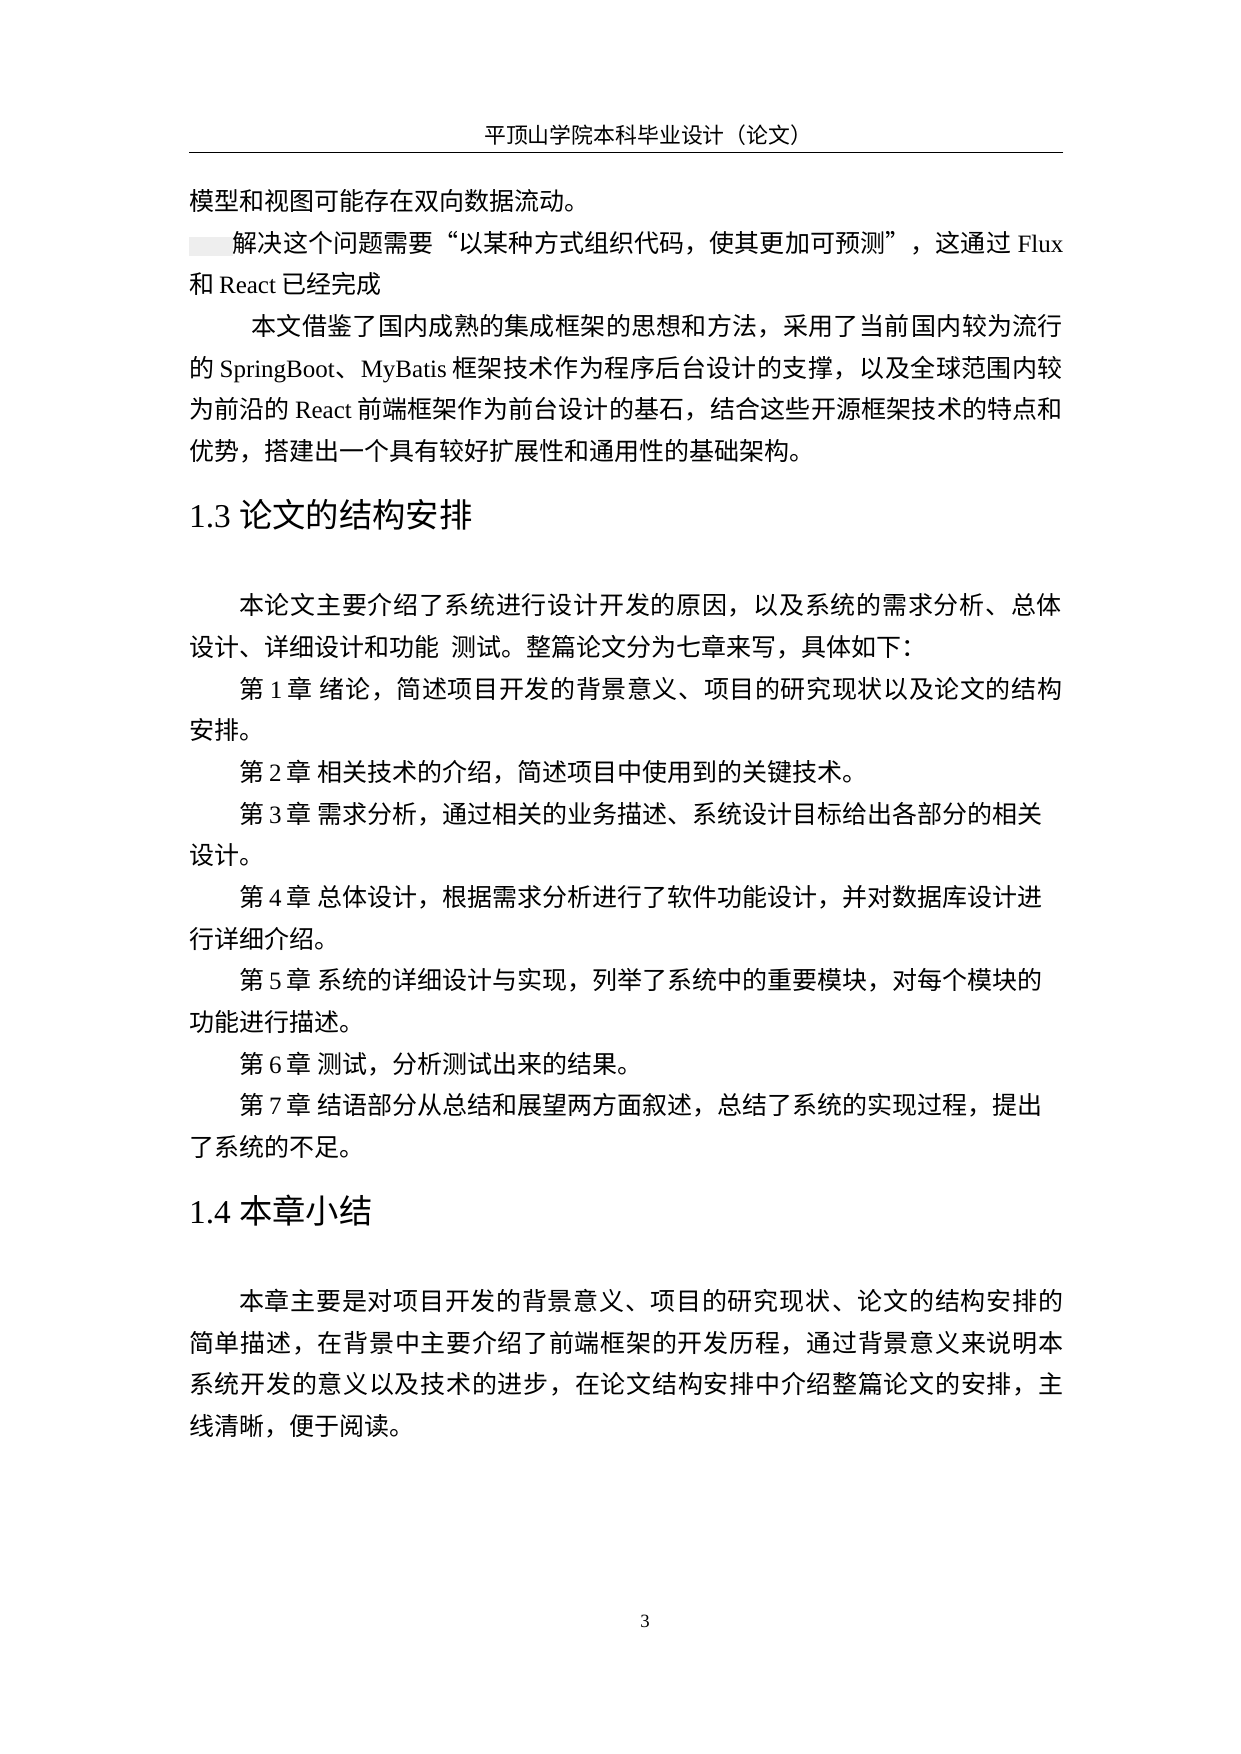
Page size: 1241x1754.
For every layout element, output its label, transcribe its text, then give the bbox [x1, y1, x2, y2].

text 第5章 系统的详细设计与实现，列举了系统中的重要模块，对每个模块的功能进行描述。 [189, 956, 1063, 1040]
text 本论文主要介绍了系统进行设计开发的原因，以及系统的需求分析、总体设计、详细设计和功能 测试。整篇论文分为七章来写，具体如下： [189, 581, 1063, 665]
text 第1章 绪论，简述项目开发的背景意义、项目的研究现状以及论文的结构安排。 [189, 665, 1063, 748]
subtitle 1.4 本章小结 [189, 1190, 1063, 1231]
text 第4章 总体设计，根据需求分析进行了软件功能设计，并对数据库设计进行详细介绍。 [189, 873, 1063, 956]
text 本文借鉴了国内成熟的集成框架的思想和方法，采用了当前国内较为流行的SpringBoot、MyBatis框架技术作为程序后台设计的支撑，以及全球范围内较为前沿的React前端框架作为前台设计的基石，结合这些开源框架技术的特点和优势，搭建出一个具有较好扩展性和通用性的基础架构。 [189, 302, 1063, 469]
text 本章主要是对项目开发的背景意义、项目的研究现状、论文的结构安排的简单描述，在背景中主要介绍了前端框架的开发历程，通过背景意义来说明本系统开发的意义以及技术的进步，在论文结构安排中介绍整篇论文的安排，主线清晰，便于阅读。 [189, 1277, 1063, 1444]
text 第2章 相关技术的介绍，简述项目中使用到的关键技术。 [189, 748, 1063, 790]
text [189, 177, 1063, 302]
text 第7章 结语部分从总结和展望两方面叙述，总结了系统的实现过程，提出了系统的不足。 [189, 1081, 1063, 1165]
subtitle 1.3 论文的结构安排 [189, 494, 1063, 536]
text 第3章 需求分析，通过相关的业务描述、系统设计目标给出各部分的相关设计。 [189, 790, 1063, 873]
text 第6章 测试，分析测试出来的结果。 [189, 1040, 1063, 1081]
